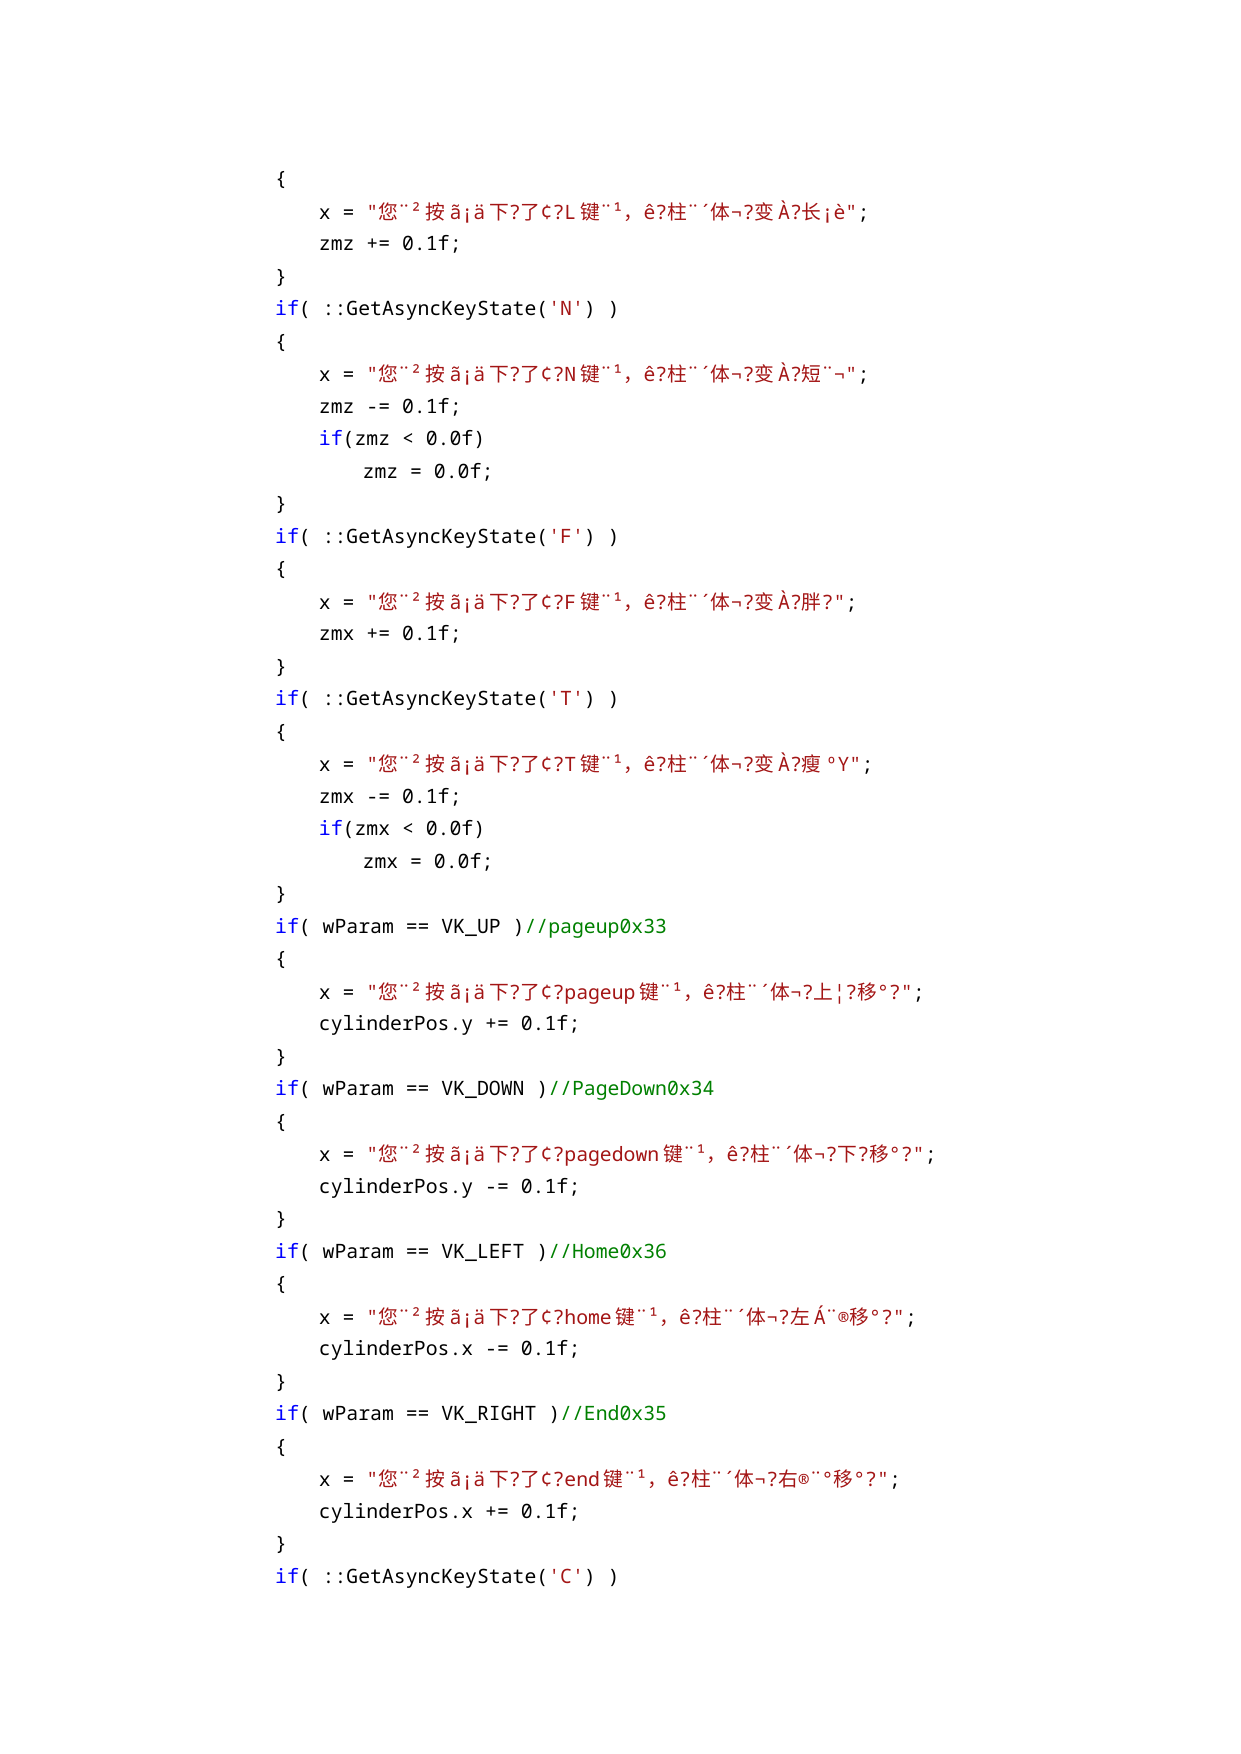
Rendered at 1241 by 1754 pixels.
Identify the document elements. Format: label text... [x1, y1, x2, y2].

text if( ::GetAsyncKeyState('C') ) [187, 1559, 1053, 1592]
text x = "您¨²按ã¡ä下?了¢?F键¨¹，ê?柱¨´体¬?变À?胖?"; [187, 584, 1053, 617]
text cylinderPos.x += 0.1f; [187, 1494, 1053, 1527]
text { [187, 324, 1053, 357]
text x = "您¨²按ã¡ä下?了¢?end键¨¹，ê?柱¨´体¬?右®¨°移°?"; [187, 1462, 1053, 1494]
text x = "您¨²按ã¡ä下?了¢?home键¨¹，ê?柱¨´体¬?左Á¨®移°?"; [187, 1299, 1053, 1332]
text { [187, 1104, 1053, 1137]
text zmx += 0.1f; [187, 617, 1053, 649]
text if( wParam == VK_DOWN )//PageDown0x34 [187, 1072, 1053, 1104]
text if( ::GetAsyncKeyState('N') ) [187, 292, 1053, 324]
text { [187, 942, 1053, 974]
text x = "您¨²按ã¡ä下?了¢?T键¨¹，ê?柱¨´体¬?变À?瘦ºY"; [187, 747, 1053, 779]
text { [187, 1429, 1053, 1462]
text zmz = 0.0f; [187, 454, 1053, 487]
text zmx = 0.0f; [187, 844, 1053, 877]
text { [187, 162, 1053, 194]
text x = "您¨²按ã¡ä下?了¢?pagedown键¨¹，ê?柱¨´体¬?下?移°?"; [187, 1137, 1053, 1169]
text zmx -= 0.1f; [187, 779, 1053, 812]
text { [187, 1267, 1053, 1299]
text if( ::GetAsyncKeyState('F') ) [187, 519, 1053, 552]
text if( wParam == VK_UP )//pageup0x33 [187, 909, 1053, 942]
text zmz += 0.1f; [187, 227, 1053, 259]
text zmz -= 0.1f; [187, 389, 1053, 422]
text { [187, 552, 1053, 584]
text if( wParam == VK_RIGHT )//End0x35 [187, 1397, 1053, 1429]
text { [187, 714, 1053, 747]
text if(zmx < 0.0f) [187, 812, 1053, 844]
text } [187, 1364, 1053, 1397]
text } [187, 259, 1053, 292]
text if(zmz < 0.0f) [187, 422, 1053, 454]
text } [187, 1039, 1053, 1072]
text } [187, 1202, 1053, 1234]
text cylinderPos.y += 0.1f; [187, 1007, 1053, 1039]
text } [187, 487, 1053, 519]
text if( wParam == VK_LEFT )//Home0x36 [187, 1234, 1053, 1267]
text if( ::GetAsyncKeyState('T') ) [187, 682, 1053, 714]
text } [187, 1527, 1053, 1559]
text x = "您¨²按ã¡ä下?了¢?L键¨¹，ê?柱¨´体¬?变À?长¡è"; [187, 194, 1053, 227]
text cylinderPos.x -= 0.1f; [187, 1332, 1053, 1364]
text cylinderPos.y -= 0.1f; [187, 1169, 1053, 1202]
text } [187, 877, 1053, 909]
text x = "您¨²按ã¡ä下?了¢?N键¨¹，ê?柱¨´体¬?变À?短¨¬"; [187, 357, 1053, 389]
text x = "您¨²按ã¡ä下?了¢?pageup键¨¹，ê?柱¨´体¬?上¦?移°?"; [187, 974, 1053, 1007]
text } [187, 649, 1053, 682]
